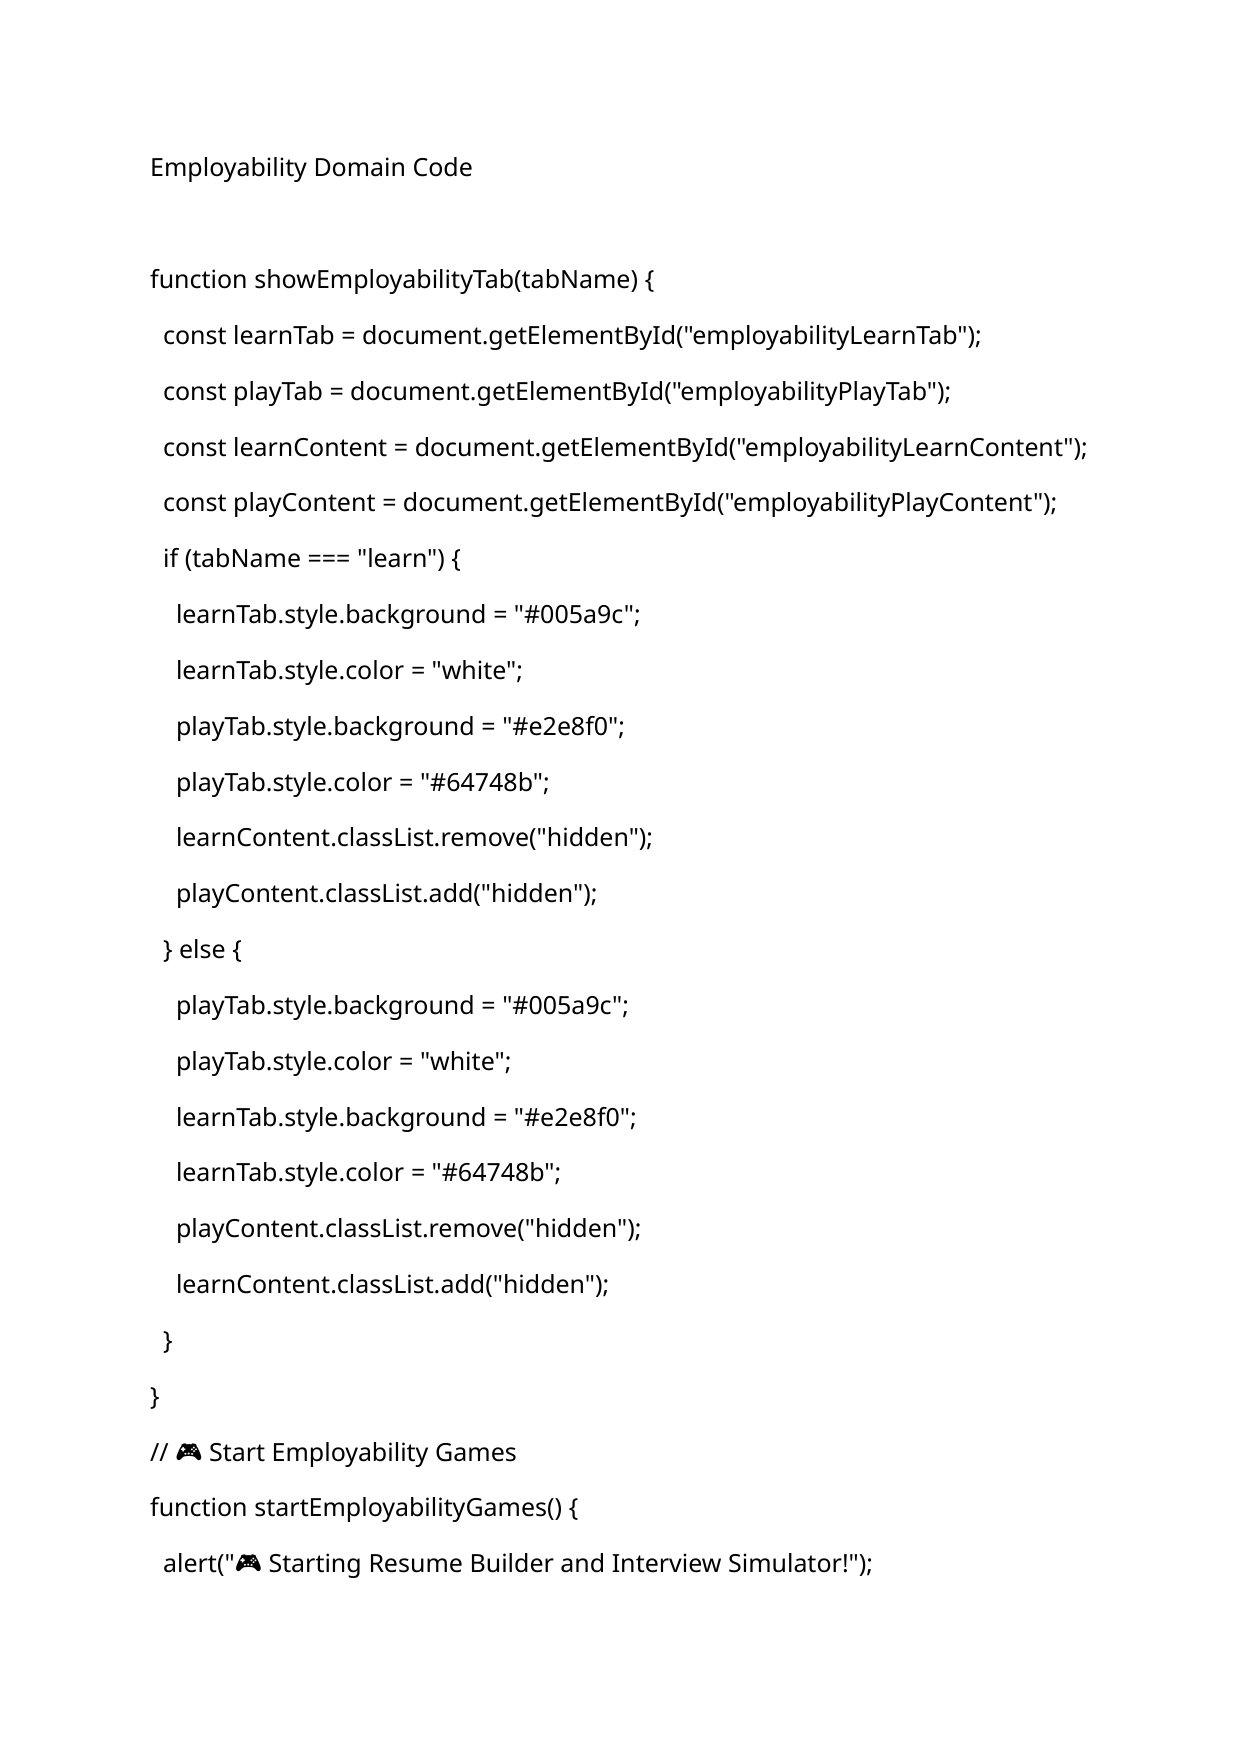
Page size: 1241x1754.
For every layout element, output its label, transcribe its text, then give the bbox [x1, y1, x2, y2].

text const playContent = document.getElementById("employabilityPlayContent"); [150, 485, 1090, 519]
text learnTab.style.background = "#005a9c"; [150, 597, 1090, 631]
text playContent.classList.add("hidden"); [150, 876, 1090, 910]
text } [150, 1378, 1090, 1412]
text playTab.style.background = "#005a9c"; [150, 987, 1090, 1022]
text learnContent.classList.add("hidden"); [150, 1267, 1090, 1301]
text const learnContent = document.getElementById("employabilityLearnContent"); [150, 429, 1090, 463]
text function showEmployabilityTab(tabName) { [150, 262, 1090, 296]
text learnTab.style.background = "#e2e8f0"; [150, 1099, 1090, 1133]
text const learnTab = document.getElementById("employabilityLearnTab"); [150, 317, 1090, 352]
text playTab.style.color = "#64748b"; [150, 764, 1090, 798]
text function startEmployabilityGames() { [150, 1490, 1090, 1524]
text const playTab = document.getElementById("employabilityPlayTab"); [150, 373, 1090, 407]
text learnTab.style.color = "white"; [150, 652, 1090, 687]
text } [150, 1322, 1090, 1357]
text if (tabName === "learn") { [150, 541, 1090, 575]
text // 🎮 Start Employability Games [150, 1434, 1090, 1468]
text playContent.classList.remove("hidden"); [150, 1211, 1090, 1245]
text learnContent.classList.remove("hidden"); [150, 820, 1090, 854]
text playTab.style.color = "white"; [150, 1043, 1090, 1077]
text learnTab.style.color = "#64748b"; [150, 1155, 1090, 1189]
text playTab.style.background = "#e2e8f0"; [150, 708, 1090, 742]
text } else { [150, 932, 1090, 966]
text Employability Domain Code [150, 150, 1090, 184]
text alert("🎮 Starting Resume Builder and Interview Simulator!"); [150, 1546, 1090, 1580]
